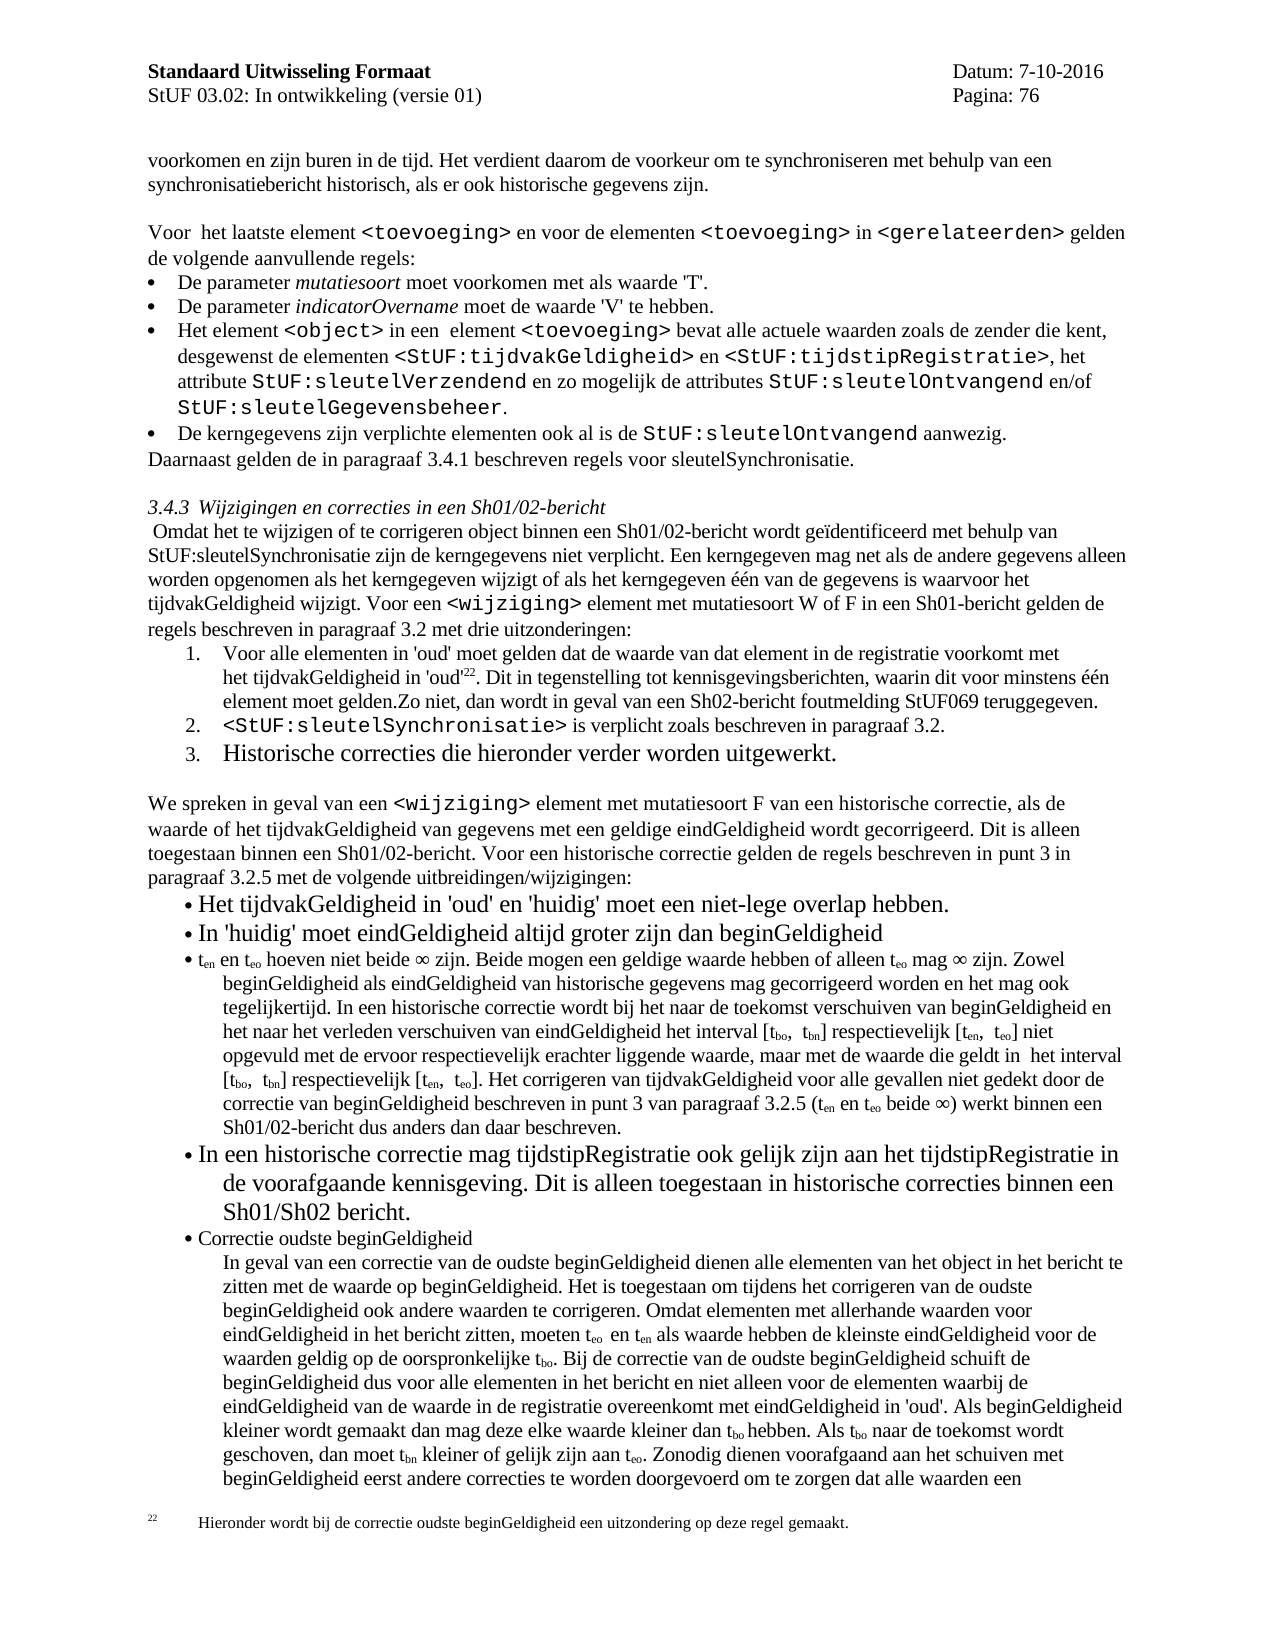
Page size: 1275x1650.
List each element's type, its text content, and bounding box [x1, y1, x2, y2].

text Voor het laatste element <toevoeging> en voor de elementen <toevoeging> in <gerelateerden> gelden de volgende aanvullende regels: [148, 220, 1127, 270]
text We spreken in geval van een <wijziging> element met mutatiesoort F van een historische correctie, als de waarde of het tijdvakGeldigheid van gegevens met een geldige eindGeldigheid wordt gecorrigeerd. Dit is alleen toegestaan binnen een Sh01/02-bericht. Voor een historische correctie gelden de regels beschreven in punt 3 in paragraaf 5.2.5 met de volgende uitbreidingen/wijzigingen: [148, 791, 1127, 889]
list In een historische correctie mag tijdstipRegistratie ook gelijk zijn aan het tijdstipRegistratie in de voorafgaande kennisgeving. Dit is alleen toegestaan in historische correcties binnen een Sh01/Sh02 bericht. [185, 1139, 1127, 1226]
list Historische correcties die hieronder verder worden uitgewerkt. [185, 738, 1127, 767]
list De parameter mutatiesoort moet voorkomen met als waarde 'T'. [148, 270, 1127, 294]
list Het element <object> in een element <toevoeging> bevat alle actuele waarden zoals de zender die kent, desgewenst de elementen <StUF:tijdvakGeldigheid> en <StUF:tijdstipRegistratie>, het attribute StUF:sleutelVerzendend en zo mogelijk de attributes StUF:sleutelOntvangend en/of StUF:sleutelGegevensbeheer. [148, 318, 1127, 421]
list Het tijdvakGeldigheid in 'oud' en 'huidig' moet een niet-lege overlap hebben. [185, 889, 1127, 918]
text Omdat het te wijzigen of te corrigeren object binnen een Sh01/02-bericht wordt geïdentificeerd met behulp van StUF:sleutelSynchronisatie zijn de kerngegevens niet verplicht. Een kerngegeven mag net als de andere gegevens alleen worden opgenomen als het kerngegeven wijzigt of als het kerngegeven één van de gegevens is waarvoor het tijdvakGeldigheid wijzigt. Voor een <wijziging> element met mutatiesoort W of F in een Sh01-bericht gelden de regels beschreven in paragraaf 5.2 met drie uitzonderingen: [148, 519, 1127, 641]
list <StUF:sleutelSynchronisatie> is verplicht zoals beschreven in paragraaf 5.2. [185, 713, 1127, 738]
list De parameter indicatorOvername moet de waarde 'V' te hebben. [148, 294, 1127, 318]
list De kerngegevens zijn verplichte elementen ook al is de StUF:sleutelOntvangend aanwezig. [148, 421, 1127, 446]
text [148, 148, 1127, 196]
subtitle Wijzigingen en correcties in een Sh01/02-bericht [148, 494, 1127, 519]
list ten en teo hoeven niet beide ∞ zijn. Beide mogen een geldige waarde hebben of alleen teo mag ∞ zijn. Zowel beginGeldigheid als eindGeldigheid van historische gegevens mag gecorrigeerd worden en het mag ook tegelijkertijd. In een historische correctie wordt bij het naar de toekomst verschuiven van beginGeldigheid en het naar het verleden verschuiven van eindGeldigheid het interval [tbo, tbn] respectievelijk [ten, teo] niet opgevuld met de ervoor respectievelijk erachter liggende waarde, maar met de waarde die geldt in het interval [tbo, tbn] respectievelijk [ten, teo]. Het corrigeren van tijdvakGeldigheid voor alle gevallen niet gedekt door de correctie van beginGeldigheid beschreven in punt 3 van paragraaf 5.2.5 (ten en teo beide ∞) werkt binnen een Sh01/02-bericht dus anders dan daar beschreven. [185, 947, 1127, 1139]
list In 'huidig' moet eindGeldigheid altijd groter zijn dan beginGeldigheid [185, 918, 1127, 947]
list Voor alle elementen in 'oud' moet gelden dat de waarde van dat element in de registratie voorkomt met het tijdvakGeldigheid in 'oud'. Dit in tegenstelling tot kennisgevingsberichten, waarin dit voor minstens één element moet gelden.Zo niet, dan wordt in geval van een Sh02-bericht foutmelding StUF069 teruggegeven. [185, 641, 1127, 713]
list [185, 1226, 1127, 1490]
text Daarnaast gelden de in paragraaf 5.4.1 beschreven regels voor sleutelSynchronisatie. [148, 446, 1127, 471]
